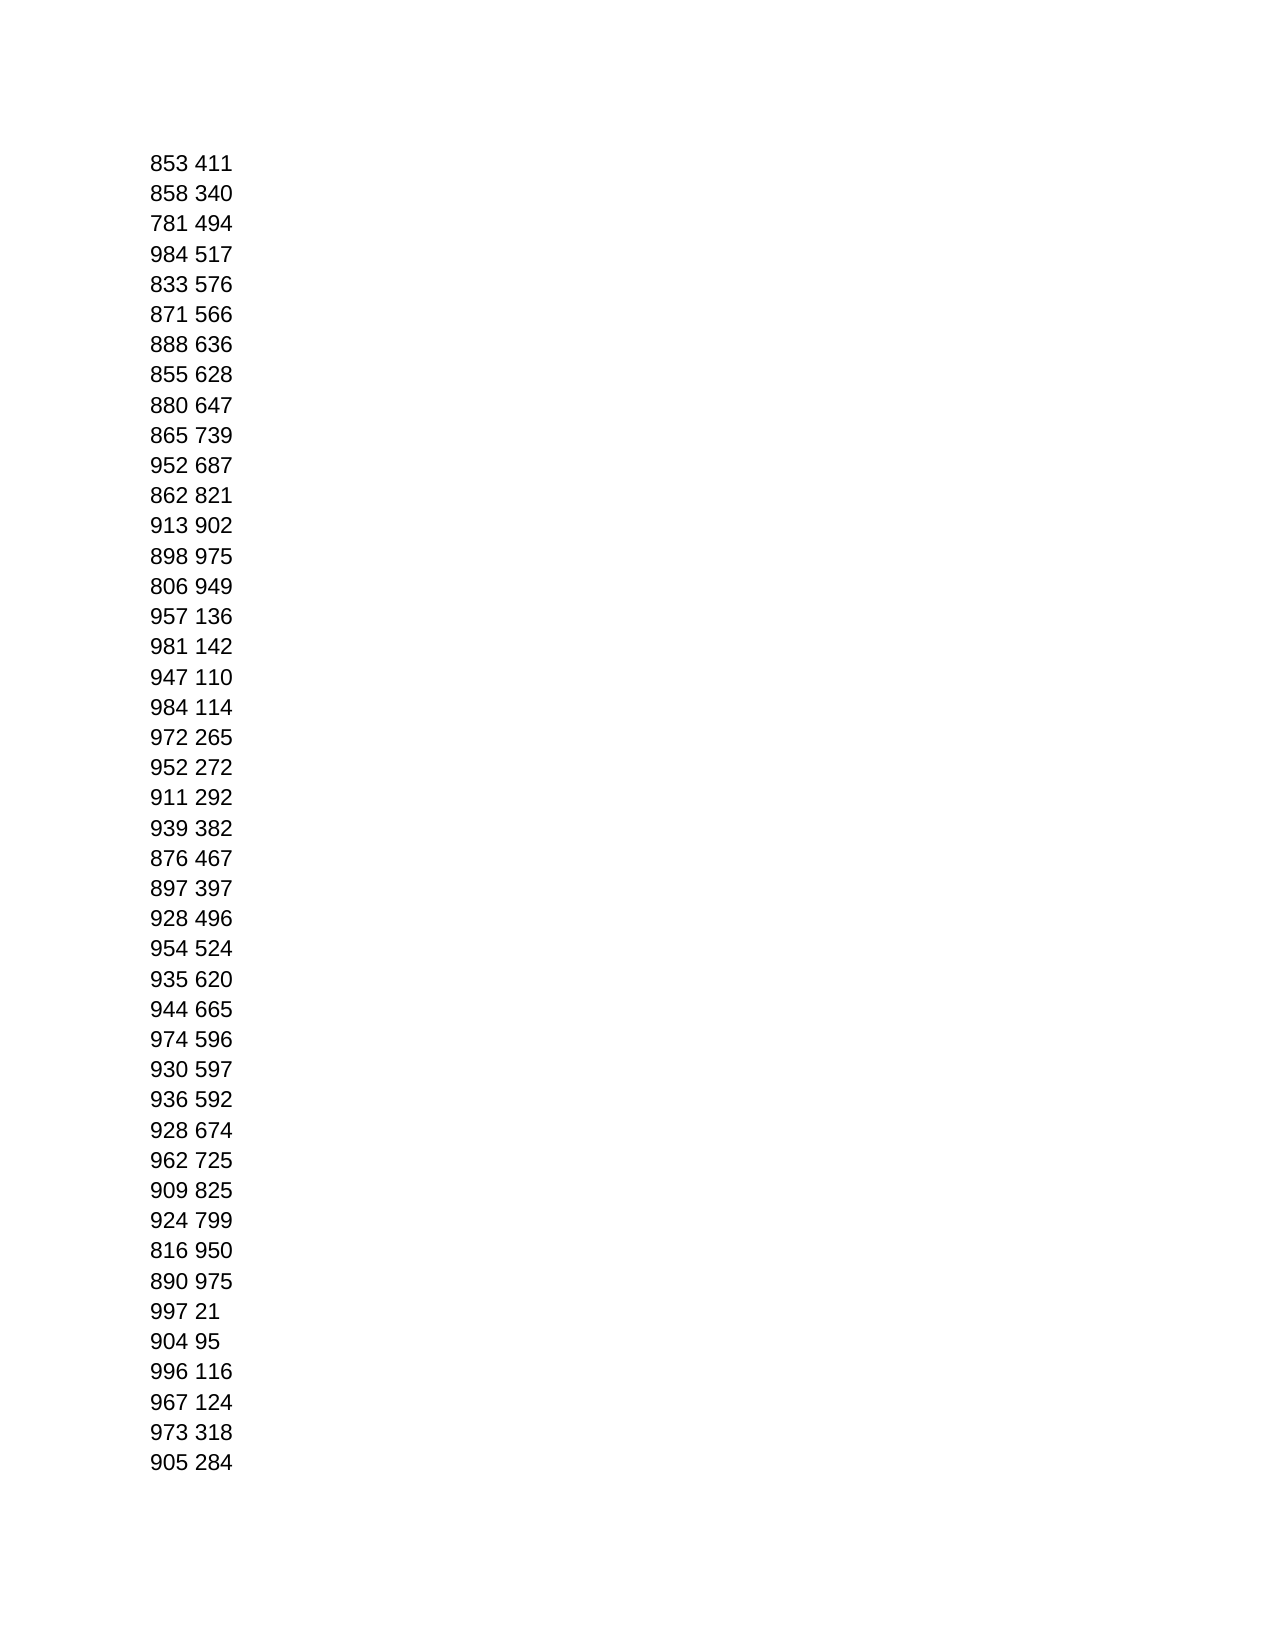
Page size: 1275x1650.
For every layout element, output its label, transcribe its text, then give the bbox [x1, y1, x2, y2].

text 974 596 [150, 1026, 1125, 1052]
text 880 647 [150, 392, 1125, 418]
text 897 397 [150, 875, 1125, 901]
text 862 821 [150, 482, 1125, 509]
text 944 665 [150, 996, 1125, 1022]
text 967 124 [150, 1388, 1125, 1415]
text 865 739 [150, 422, 1125, 448]
text 853 411 [150, 150, 1125, 176]
text 935 620 [150, 966, 1125, 992]
text 973 318 [150, 1419, 1125, 1445]
text 939 382 [150, 814, 1125, 841]
text 936 592 [150, 1086, 1125, 1113]
text 928 674 [150, 1117, 1125, 1143]
text 972 265 [150, 724, 1125, 750]
text 876 467 [150, 845, 1125, 871]
text 913 902 [150, 512, 1125, 539]
text 858 340 [150, 180, 1125, 207]
text 905 284 [150, 1449, 1125, 1475]
text 957 136 [150, 603, 1125, 629]
text 997 21 [150, 1298, 1125, 1324]
text 781 494 [150, 210, 1125, 237]
text 904 95 [150, 1328, 1125, 1354]
text 984 114 [150, 694, 1125, 720]
text 855 628 [150, 361, 1125, 388]
text 924 799 [150, 1207, 1125, 1234]
text 890 975 [150, 1268, 1125, 1294]
text 952 687 [150, 452, 1125, 478]
text 962 725 [150, 1147, 1125, 1173]
text 871 566 [150, 301, 1125, 327]
text 984 517 [150, 241, 1125, 267]
text 981 142 [150, 633, 1125, 660]
text 888 636 [150, 331, 1125, 358]
text 952 272 [150, 754, 1125, 781]
text 816 950 [150, 1237, 1125, 1264]
text 954 524 [150, 935, 1125, 962]
text 996 116 [150, 1358, 1125, 1385]
text 909 825 [150, 1177, 1125, 1203]
text 930 597 [150, 1056, 1125, 1083]
text 806 949 [150, 573, 1125, 599]
text 898 975 [150, 543, 1125, 569]
text 833 576 [150, 271, 1125, 297]
text 928 496 [150, 905, 1125, 932]
text 947 110 [150, 663, 1125, 690]
text 911 292 [150, 784, 1125, 811]
